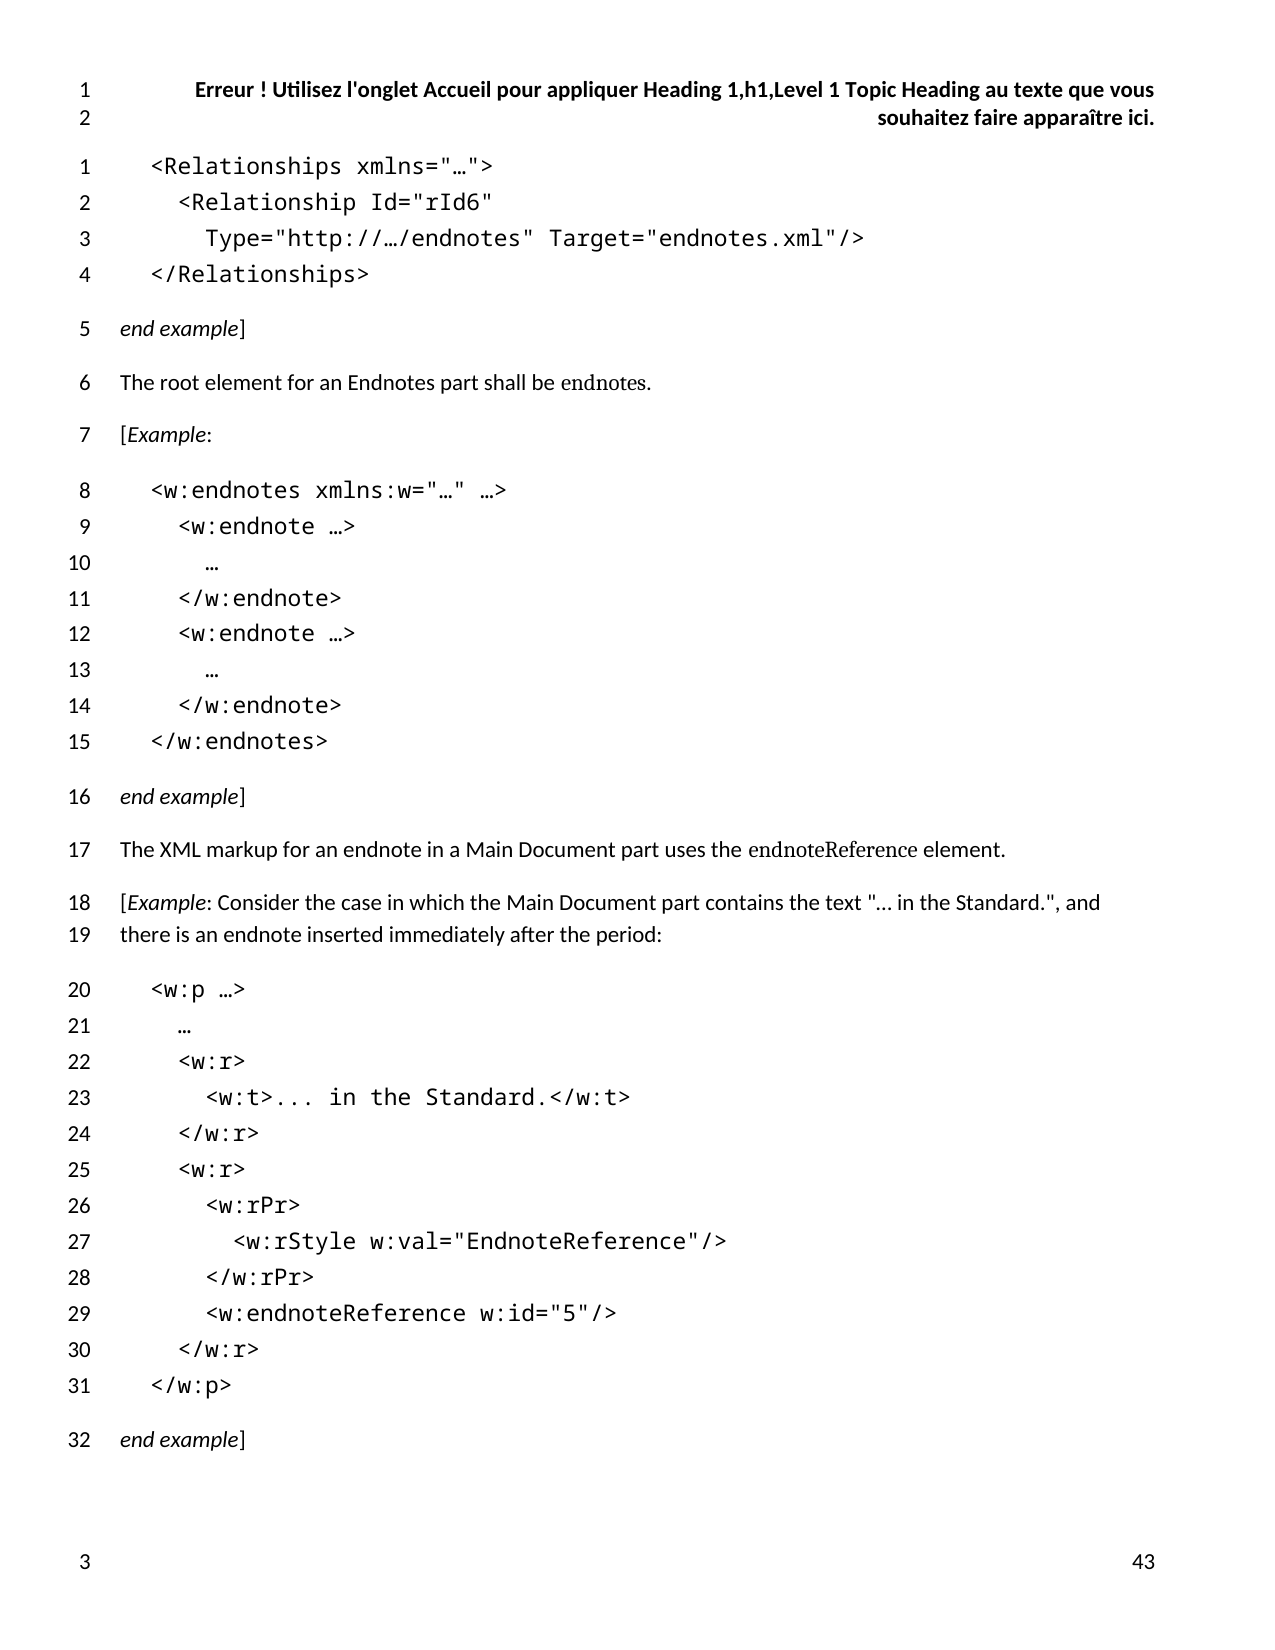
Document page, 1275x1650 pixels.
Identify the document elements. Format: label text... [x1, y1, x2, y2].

text The root element for an Endnotes part shall be endnotes. [120, 368, 1155, 396]
text end example] [120, 314, 1155, 343]
text [Example: Consider the case in which the Main Document part contains the text "… in the Standard.", and there is an endnote inserted immediately after the period: [120, 888, 1155, 948]
text end example] [120, 782, 1155, 810]
text end example] [120, 1425, 1155, 1453]
text <w:endnotes xmlns:w="…" …> <w:endnote …> … </w:endnote> <w:endnote …> … </w:endnote> </w:endnotes> [150, 474, 1155, 756]
text The XML markup for an endnote in a Main Document part uses the endnoteReference element. [120, 835, 1155, 863]
text [Example: [120, 421, 1155, 449]
text <Relationships xmlns="…"> <Relationship Id="rId6" Type="http://…/endnotes" Target="endnotes.xml"/> </Relationships> [150, 150, 1155, 289]
text <w:p …> … <w:r> <w:t>... in the Standard.</w:t> </w:r> <w:r> <w:rPr> <w:rStyle w:val="EndnoteReference"/> </w:rPr> <w:endnoteReference w:id="5"/> </w:r> </w:p> [150, 973, 1155, 1400]
